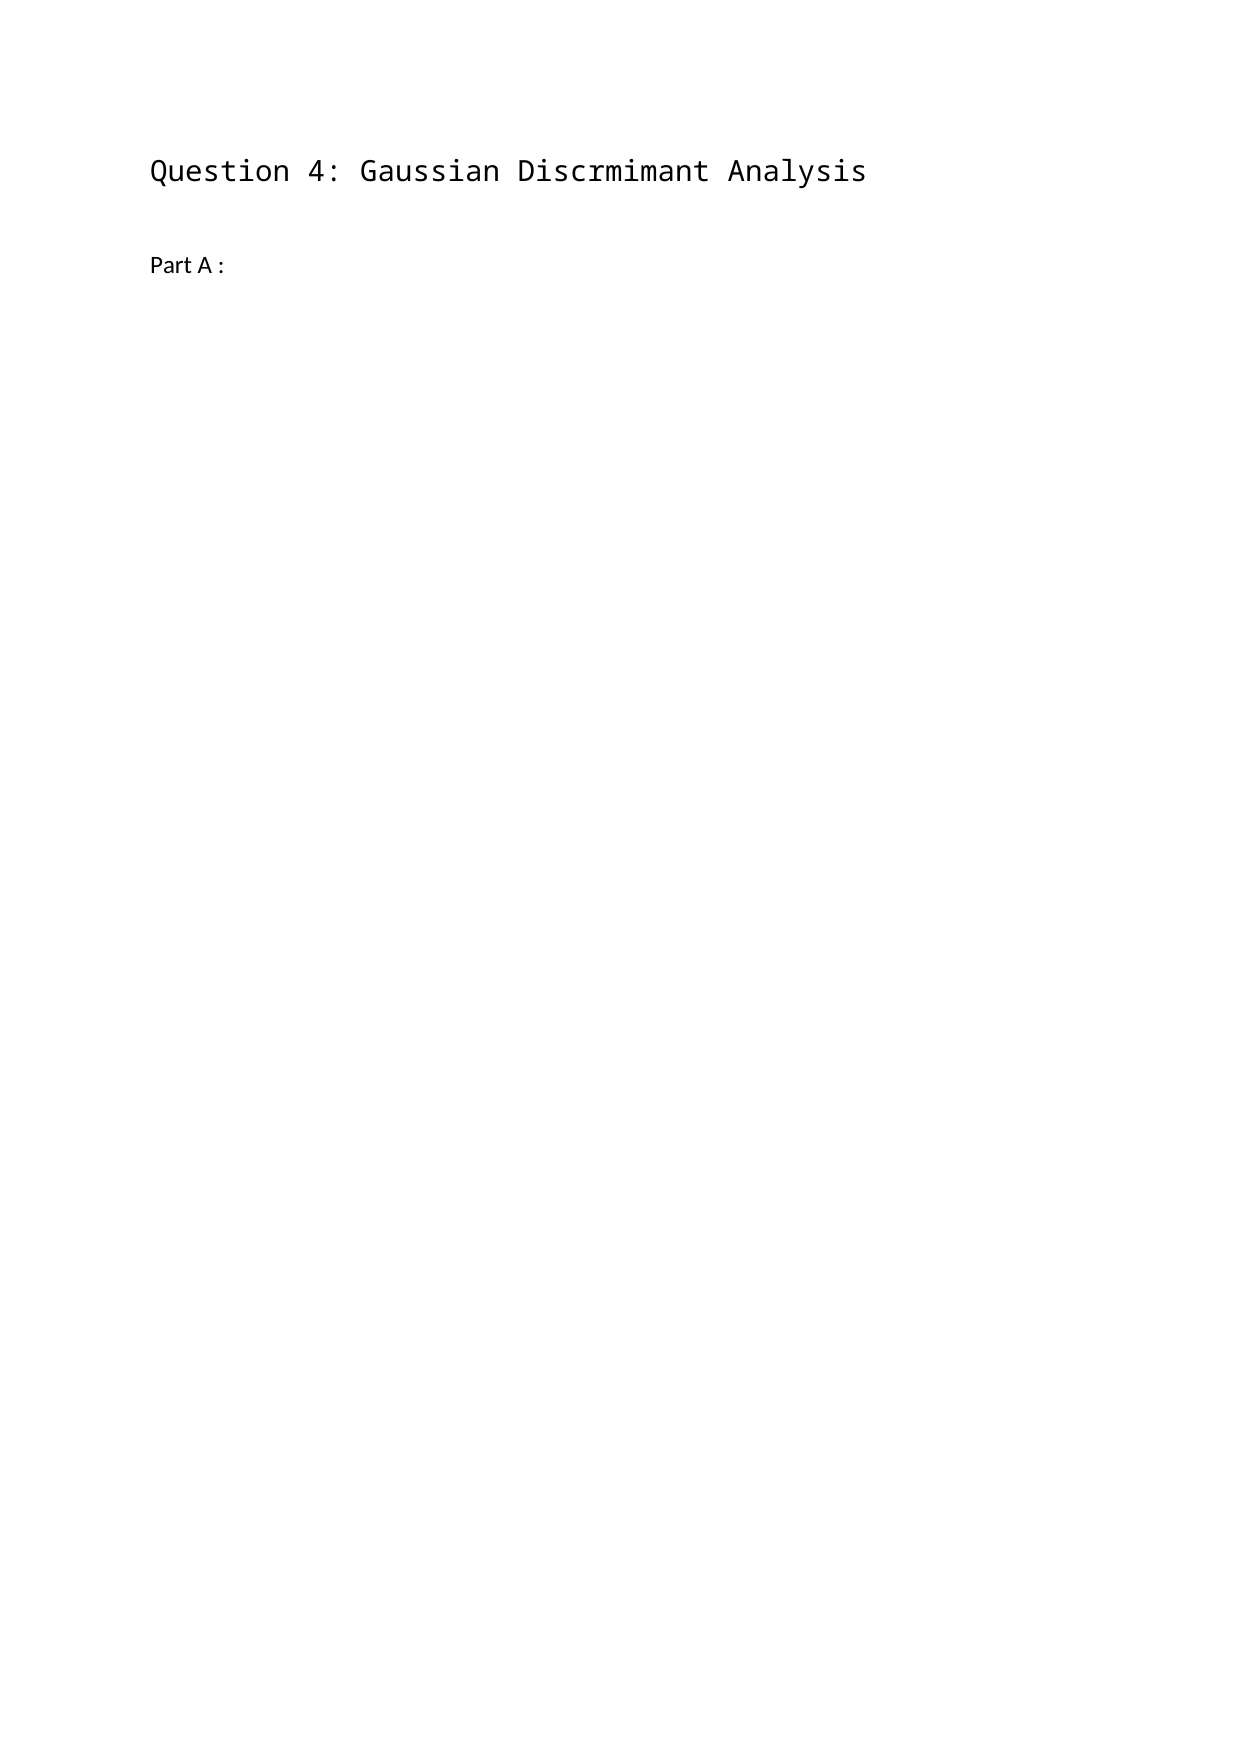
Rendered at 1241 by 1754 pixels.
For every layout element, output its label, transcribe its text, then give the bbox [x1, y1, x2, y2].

text Part A : [150, 249, 1090, 280]
text Question 4: Gaussian Discrmimant Analysis [150, 150, 1090, 190]
